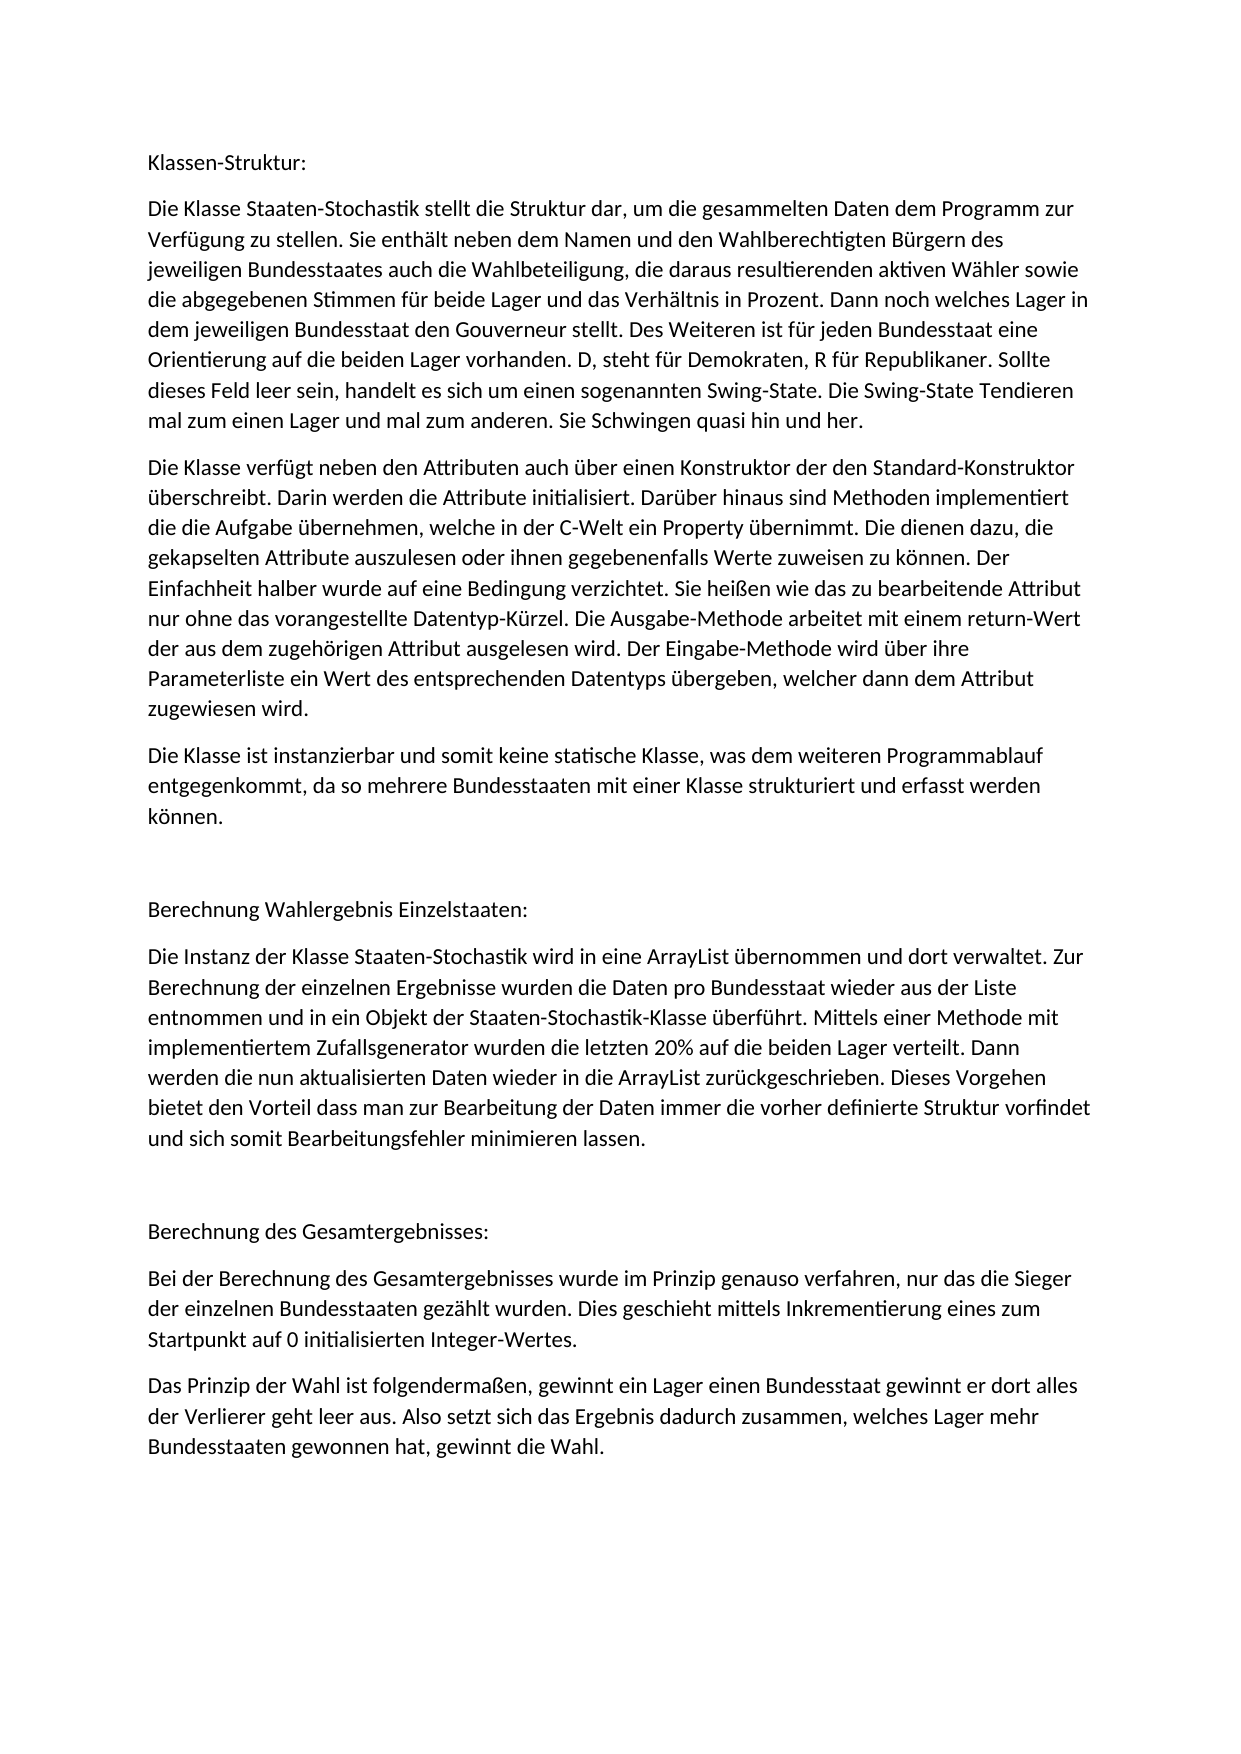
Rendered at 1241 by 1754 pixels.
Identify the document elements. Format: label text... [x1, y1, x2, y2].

text Das Prinzip der Wahl ist folgendermaßen, gewinnt ein Lager einen Bundesstaat gewinnt er dort alles der Verlierer geht leer aus. Also setzt sich das Ergebnis dadurch zusammen, welches Lager mehr Bundesstaaten gewonnen hat, gewinnt die Wahl. [148, 1372, 1093, 1460]
text Bei der Berechnung des Gesamtergebnisses wurde im Prinzip genauso verfahren, nur das die Sieger der einzelnen Bundesstaaten gezählt wurden. Dies geschieht mittels Inkrementierung eines zum Startpunkt auf 0 initialisierten Integer-Wertes. [148, 1264, 1093, 1353]
text Die Klasse Staaten-Stochastik stellt die Struktur dar, um die gesammelten Daten dem Programm zur Verfügung zu stellen. Sie enthält neben dem Namen und den Wahlberechtigten Bürgern des jeweiligen Bundesstaates auch die Wahlbeteiligung, die daraus resultierenden aktiven Wähler sowie die abgegebenen Stimmen für beide Lager und das Verhältnis in Prozent. Dann noch welches Lager in dem jeweiligen Bundesstaat den Gouverneur stellt. Des Weiteren ist für jeden Bundesstaat eine Orientierung auf die beiden Lager vorhanden. D, steht für Demokraten, R für Republikaner. Sollte dieses Feld leer sein, handelt es sich um einen sogenannten Swing-State. Die Swing-State Tendieren mal zum einen Lager und mal zum anderen. Sie Schwingen quasi hin und her. [148, 194, 1093, 434]
text Die Instanz der Klasse Staaten-Stochastik wird in eine ArrayList übernommen und dort verwaltet. Zur Berechnung der einzelnen Ergebnisse wurden die Daten pro Bundesstaat wieder aus der Liste entnommen und in ein Objekt der Staaten-Stochastik-Klasse überführt. Mittels einer Methode mit implementiertem Zufallsgenerator wurden die letzten 20% auf die beiden Lager verteilt. Dann werden die nun aktualisierten Daten wieder in die ArrayList zurückgeschrieben. Dieses Vorgehen bietet den Vorteil dass man zur Bearbeitung der Daten immer die vorher definierte Struktur vorfindet und sich somit Bearbeitungsfehler minimieren lassen. [148, 942, 1093, 1152]
text Die Klasse verfügt neben den Attributen auch über einen Konstruktor der den Standard-Konstruktor überschreibt. Darin werden die Attribute initialisiert. Darüber hinaus sind Methoden implementiert die die Aufgabe übernehmen, welche in der C-Welt ein Property übernimmt. Die dienen dazu, die gekapselten Attribute auszulesen oder ihnen gegebenenfalls Werte zuweisen zu können. Der Einfachheit halber wurde auf eine Bedingung verzichtet. Sie heißen wie das zu bearbeitende Attribut nur ohne das vorangestellte Datentyp-Kürzel. Die Ausgabe-Methode arbeitet mit einem return-Wert der aus dem zugehörigen Attribut ausgelesen wird. Der Eingabe-Methode wird über ihre Parameterliste ein Wert des entsprechenden Datentyps übergeben, welcher dann dem Attribut zugewiesen wird. [148, 453, 1093, 722]
text Berechnung Wahlergebnis Einzelstaaten: [148, 896, 1093, 923]
text Die Klasse ist instanzierbar und somit keine statische Klasse, was dem weiteren Programmablauf entgegenkommt, da so mehrere Bundesstaaten mit einer Klasse strukturiert und erfasst werden können. [148, 741, 1093, 830]
text Berechnung des Gesamtergebnisses: [148, 1217, 1093, 1245]
text Klassen-Struktur: [148, 148, 1093, 176]
